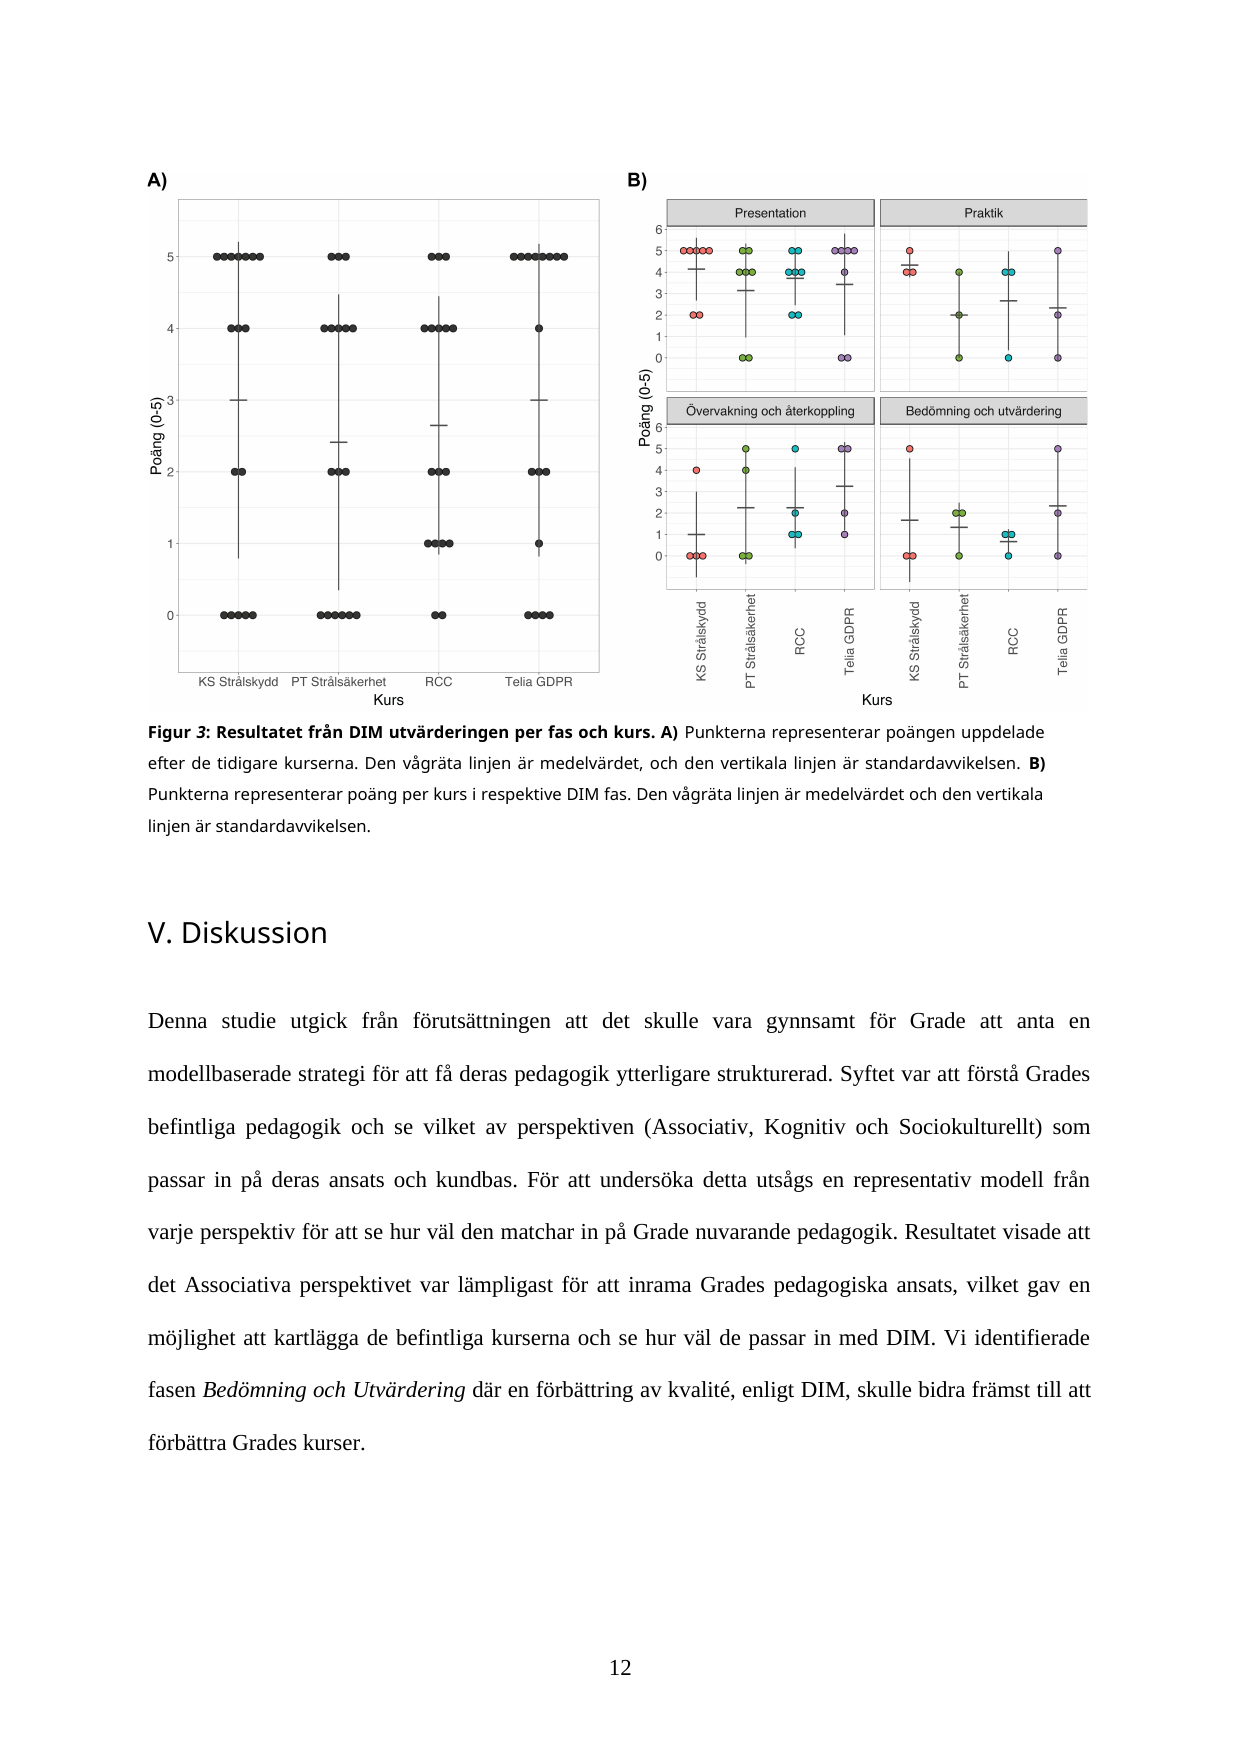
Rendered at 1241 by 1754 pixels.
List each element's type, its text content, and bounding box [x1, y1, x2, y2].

text Denna studie utgick från förutsättningen att det skulle vara gynnsamt för Grade att anta en modellbaserade strategi för att få deras pedagogik ytterligare strukturerad. Syftet var att förstå Grades befintliga pedagogik och se vilket av perspektiven (Associativ, Kognitiv och Sociokulturellt) som passar in på deras ansats och kundbas. För att undersöka detta utsågs en representativ modell från varje perspektiv för att se hur väl den matchar in på Grade nuvarande pedagogik. Resultatet visade att det Associativa perspektivet var lämpligast för att inrama Grades pedagogiska ansats, vilket gav en möjlighet att kartlägga de befintliga kurserna och se hur väl de passar in med DIM. Vi identifierade fasen Bedömning och Utvärdering där en förbättring av kvalité, enligt DIM, skulle bidra främst till att förbättra Grades kurser. [148, 1007, 1093, 1456]
text Figur 3: Resultatet från DIM utvärderingen per fas och kurs. A) Punkterna representerar poängen uppdelade efter de tidigare kurserna. Den vågräta linjen är medelvärdet, och den vertikala linjen är standardavvikelsen. B) Punkterna representerar poäng per kurs i respektive DIM fas. Den vågräta linjen är medelvärdet och den vertikala linjen är standardavvikelsen. [148, 712, 1045, 837]
picture [147, 171, 1088, 712]
subtitle Diskussion [148, 912, 1093, 952]
